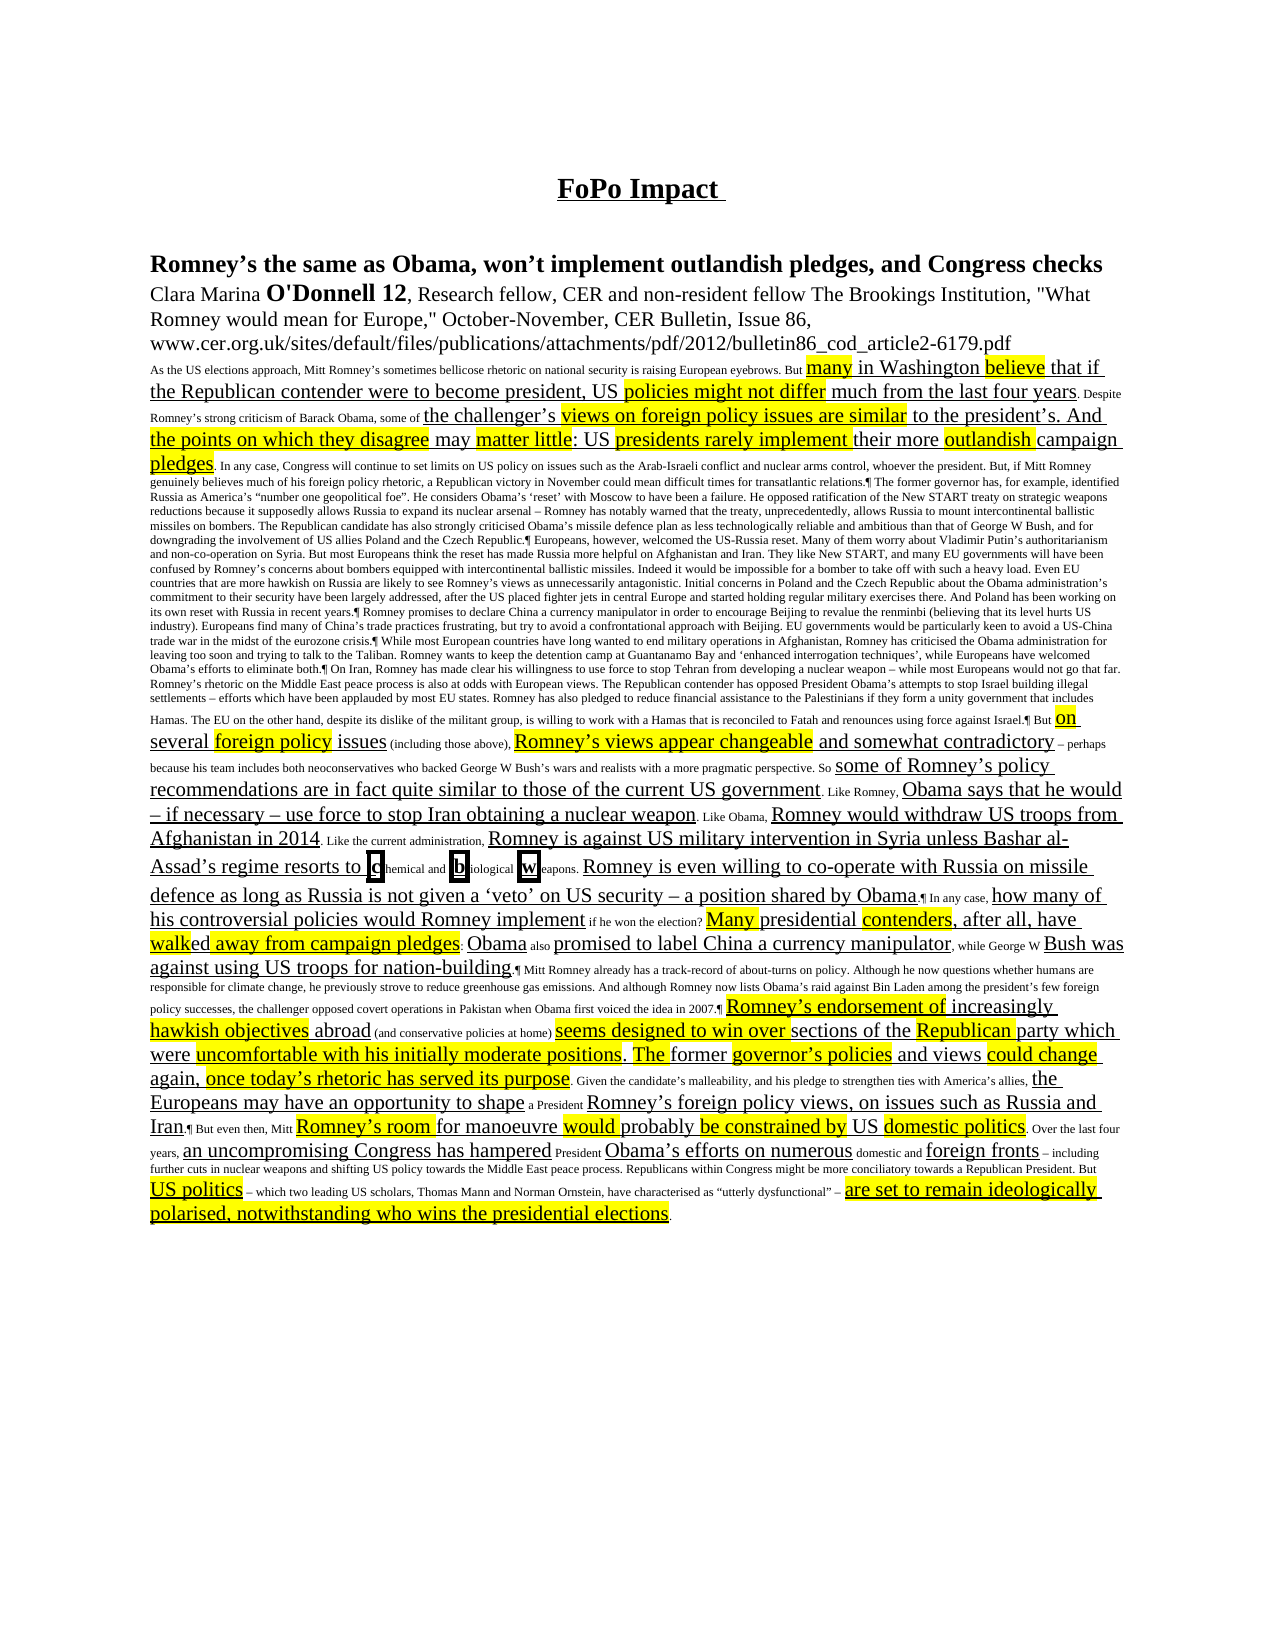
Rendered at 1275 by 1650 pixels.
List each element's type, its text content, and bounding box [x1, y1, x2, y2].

subtitle Romney’s the same as Obama, won’t implement outlandish pledges, and Congress checks [150, 249, 1125, 278]
text As the US elections approach, Mitt Romney’s sometimes bellicose rhetoric on national security is raising European eyebrows. But many in Washington believe that if the Republican contender were to become president, US policies might not differ much from the last four years. Despite Romney’s strong criticism of Barack Obama, some of the challenger’s views on foreign policy issues are similar to the president’s. And the points on which they disagree may matter little: US presidents rarely implement their more outlandish campaign pledges. In any case, Congress will continue to set limits on US policy on issues such as the Arab-Israeli conflict and nuclear arms control, whoever the president. But, if Mitt Romney genuinely believes much of his foreign policy rhetoric, a Republican victory in November could mean difficult times for transatlantic relations.¶ The former governor has, for example, identified Russia as America’s “number one geopolitical foe”. He considers Obama’s ‘reset’ with Moscow to have been a failure. He opposed ratification of the New START treaty on strategic weapons reductions because it supposedly allows Russia to expand its nuclear arsenal – Romney has notably warned that the treaty, unprecedentedly, allows Russia to mount intercontinental ballistic missiles on bombers. The Republican candidate has also strongly criticised Obama’s missile defence plan as less technologically reliable and ambitious than that of George W Bush, and for downgrading the involvement of US allies Poland and the Czech Republic.¶ Europeans, however, welcomed the US-Russia reset. Many of them worry about Vladimir Putin’s authoritarianism and non-co-operation on Syria. But most Europeans think the reset has made Russia more helpful on Afghanistan and Iran. They like New START, and many EU governments will have been confused by Romney’s concerns about bombers equipped with intercontinental ballistic missiles. Indeed it would be impossible for a bomber to take off with such a heavy load. Even EU countries that are more hawkish on Russia are likely to see Romney’s views as unnecessarily antagonistic. Initial concerns in Poland and the Czech Republic about the Obama administration’s commitment to their security have been largely addressed, after the US placed fighter jets in central Europe and started holding regular military exercises there. And Poland has been working on its own reset with Russia in recent years.¶ Romney promises to declare China a currency manipulator in order to encourage Beijing to revalue the renminbi (believing that its level hurts US industry). Europeans find many of China’s trade practices frustrating, but try to avoid a confrontational approach with Beijing. EU governments would be particularly keen to avoid a US-China trade war in the midst of the eurozone crisis.¶ While most European countries have long wanted to end military operations in Afghanistan, Romney has criticised the Obama administration for leaving too soon and trying to talk to the Taliban. Romney wants to keep the detention camp at Guantanamo Bay and ‘enhanced interrogation techniques’, while Europeans have welcomed Obama’s efforts to eliminate both.¶ On Iran, Romney has made clear his willingness to use force to stop Tehran from developing a nuclear weapon – while most Europeans would not go that far. Romney’s rhetoric on the Middle East peace process is also at odds with European views. The Republican contender has opposed President Obama’s attempts to stop Israel building illegal settlements – efforts which have been applauded by most EU states. Romney has also pledged to reduce financial assistance to the Palestinians if they form a unity government that includes Hamas. The EU on the other hand, despite its dislike of the militant group, is willing to work with a Hamas that is reconciled to Fatah and renounces using force against Israel.¶ But on several foreign policy issues (including those above), Romney’s views appear changeable and somewhat contradictory – perhaps because his team includes both neoconservatives who backed George W Bush’s wars and realists with a more pragmatic perspective. So some of Romney’s policy recommendations are in fact quite similar to those of the current US government. Like Romney, Obama says that he would – if necessary – use force to stop Iran obtaining a nuclear weapon. Like Obama, Romney would withdraw US troops from Afghanistan in 2014. Like the current administration, Romney is against US military intervention in Syria unless Bashar al-Assad’s regime resorts to chemical and biological weapons. Romney is even willing to co-operate with Russia on missile defence as long as Russia is not given a ‘veto’ on US security – a position shared by Obama.¶ In any case, how many of his controversial policies would Romney implement if he won the election? Many presidential contenders, after all, have walked away from campaign pledges: Obama also promised to label China a currency manipulator, while George W Bush was against using US troops for nation-building.¶ Mitt Romney already has a track-record of about-turns on policy. Although he now questions whether humans are responsible for climate change, he previously strove to reduce greenhouse gas emissions. And although Romney now lists Obama’s raid against Bin Laden among the president’s few foreign policy successes, the challenger opposed covert operations in Pakistan when Obama first voiced the idea in 2007.¶ Romney’s endorsement of increasingly hawkish objectives abroad (and conservative policies at home) seems designed to win over sections of the Republican party which were uncomfortable with his initially moderate positions. The former governor’s policies and views could change again, once today’s rhetoric has served its purpose. Given the candidate’s malleability, and his pledge to strengthen ties with America’s allies, the Europeans may have an opportunity to shape a President Romney’s foreign policy views, on issues such as Russia and Iran.¶ But even then, Mitt Romney’s room for manoeuvre would probably be constrained by US domestic politics. Over the last four years, an uncompromising Congress has hampered President Obama’s efforts on numerous domestic and foreign fronts – including further cuts in nuclear weapons and shifting US policy towards the Middle East peace process. Republicans within Congress might be more conciliatory towards a Republican President. But US politics – which two leading US scholars, Thomas Mann and Norman Ornstein, have characterised as “utterly dysfunctional” – are set to remain ideologically polarised, notwithstanding who wins the presidential elections. [150, 355, 1125, 1224]
text Clara Marina O'Donnell 12, Research fellow, CER and non-resident fellow The Brookings Institution, "What Romney would mean for Europe," October-November, CER Bulletin, Issue 86, www.cer.org.uk/sites/default/files/publications/attachments/pdf/2012/bulletin86_cod_article2-6179.pdf [150, 278, 1125, 355]
subtitle FoPo Impact [150, 171, 1125, 204]
